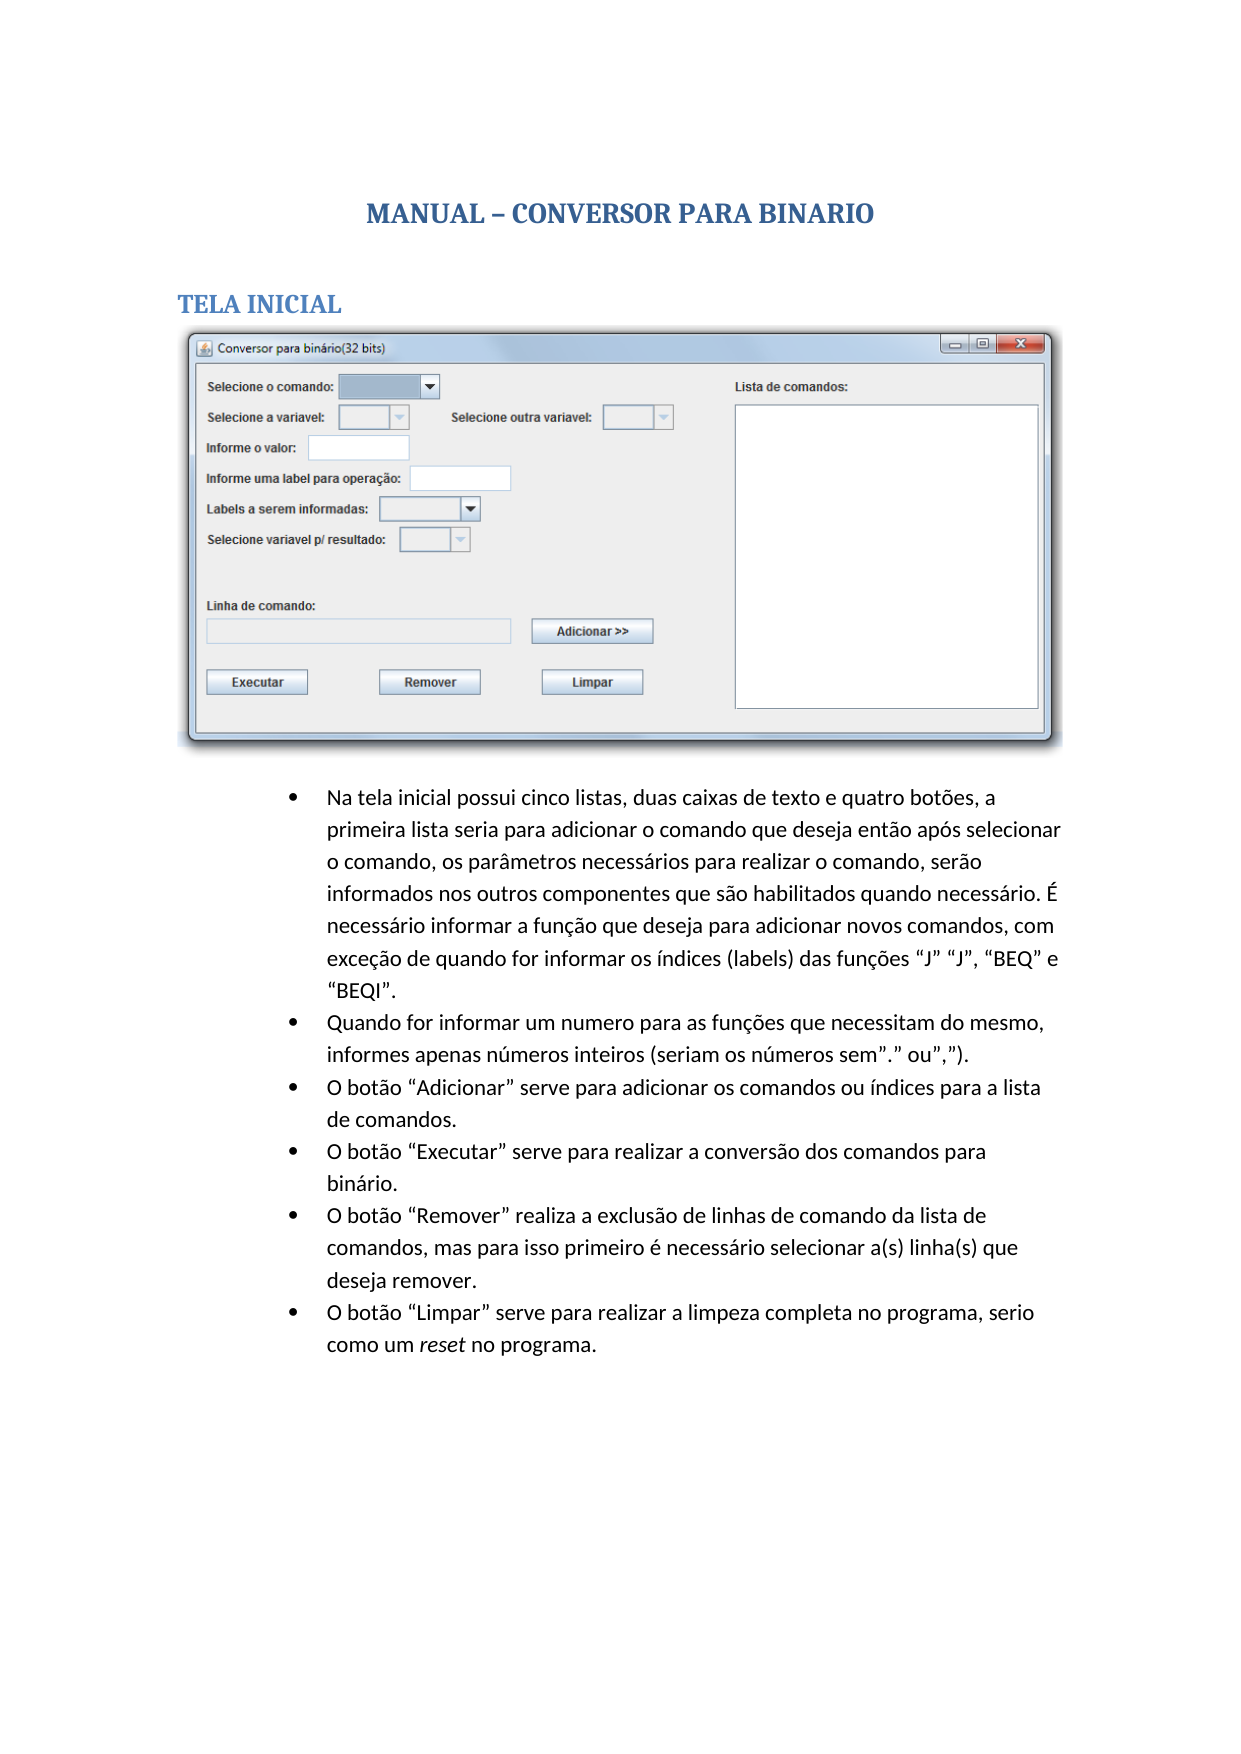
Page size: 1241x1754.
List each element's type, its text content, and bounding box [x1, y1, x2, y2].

subtitle TELA INICIAL [177, 289, 1063, 320]
list O botão “Remover” realiza a exclusão de linhas de comando da lista de comandos, mas para isso primeiro é necessário selecionar a(s) linha(s) que deseja remover. [289, 1201, 1063, 1294]
list O botão “Executar” serve para realizar a conversão dos comandos para binário. [289, 1137, 1063, 1197]
list O botão “Adicionar” serve para adicionar os comandos ou índices para a lista de comandos. [289, 1073, 1063, 1133]
list Quando for informar um numero para as funções que necessitam do mesmo, informes apenas números inteiros (seriam os números sem”.” ou”,”). [289, 1008, 1063, 1068]
picture [177, 325, 1063, 758]
subtitle MANUAL – CONVERSOR PARA BINARIO [177, 198, 1063, 231]
list O botão “Limpar” serve para realizar a limpeza completa no programa, serio como um reset no programa. [289, 1298, 1063, 1358]
list Na tela inicial possui cinco listas, duas caixas de texto e quatro botões, a primeira lista seria para adicionar o comando que deseja então após selecionar o comando, os parâmetros necessários para realizar o comando, serão informados nos outros componentes que são habilitados quando necessário. É necessário informar a função que deseja para adicionar novos comandos, com exceção de quando for informar os índices (labels) das funções “J” “J”, “BEQ” e “BEQI”. [289, 783, 1063, 1004]
